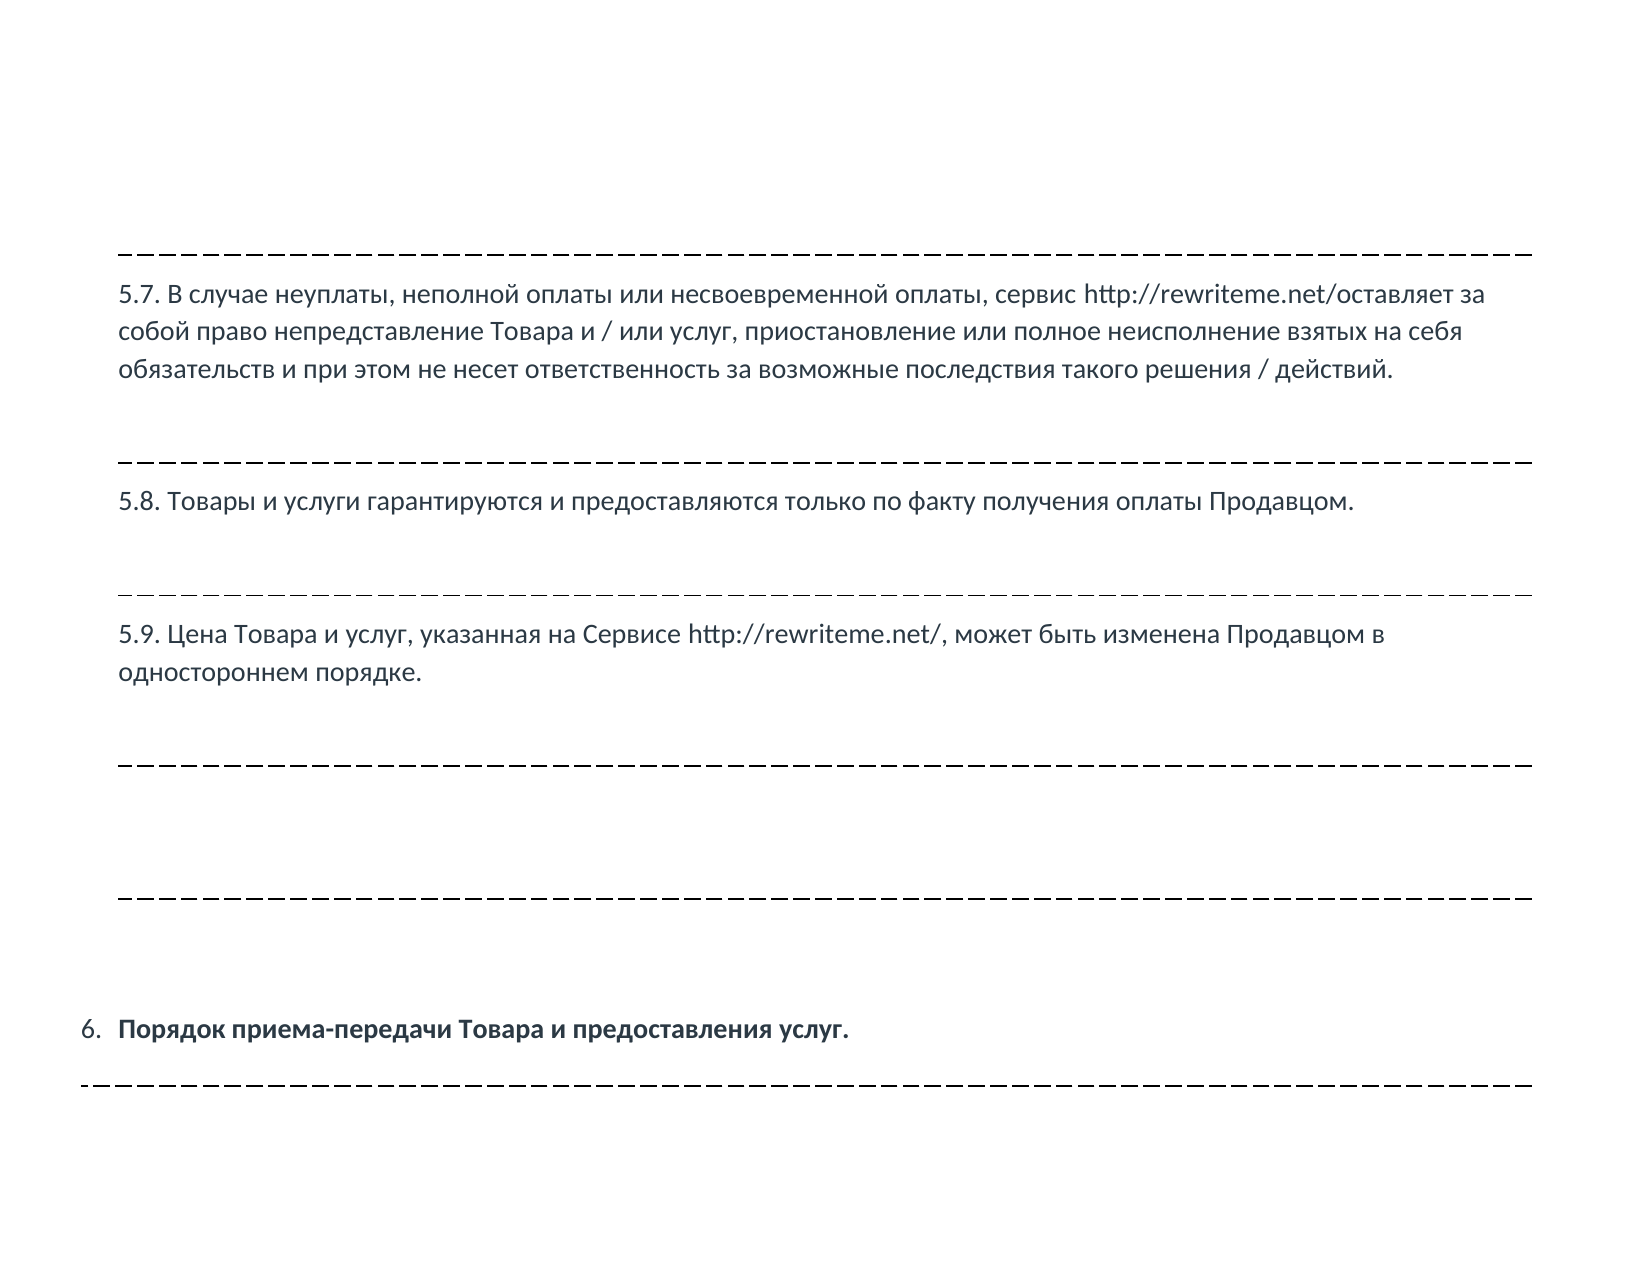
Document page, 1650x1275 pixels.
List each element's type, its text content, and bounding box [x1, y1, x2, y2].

text 5.8. Товары и услуги гарантируются и предоставляются только по факту получения оплаты Продавцом. [118, 480, 1532, 518]
list Порядок приема-передачи Товара и предоставления услуг. [81, 1008, 1532, 1087]
text 5.7. В случае неуплаты, неполной оплаты или несвоевременной оплаты, сервис http://rewriteme.net/оставляет за собой право непредставление Товара и / или услуг, приостановление или полное неисполнение взятых на себя обязательств и при этом не несет ответственность за возможные последствия такого решения / действий. [118, 272, 1532, 385]
text 5.9. Цена Товара и услуг, указанная на Сервисе http://rewriteme.net/, может быть изменена Продавцом в одностороннем порядке. [118, 613, 1532, 688]
